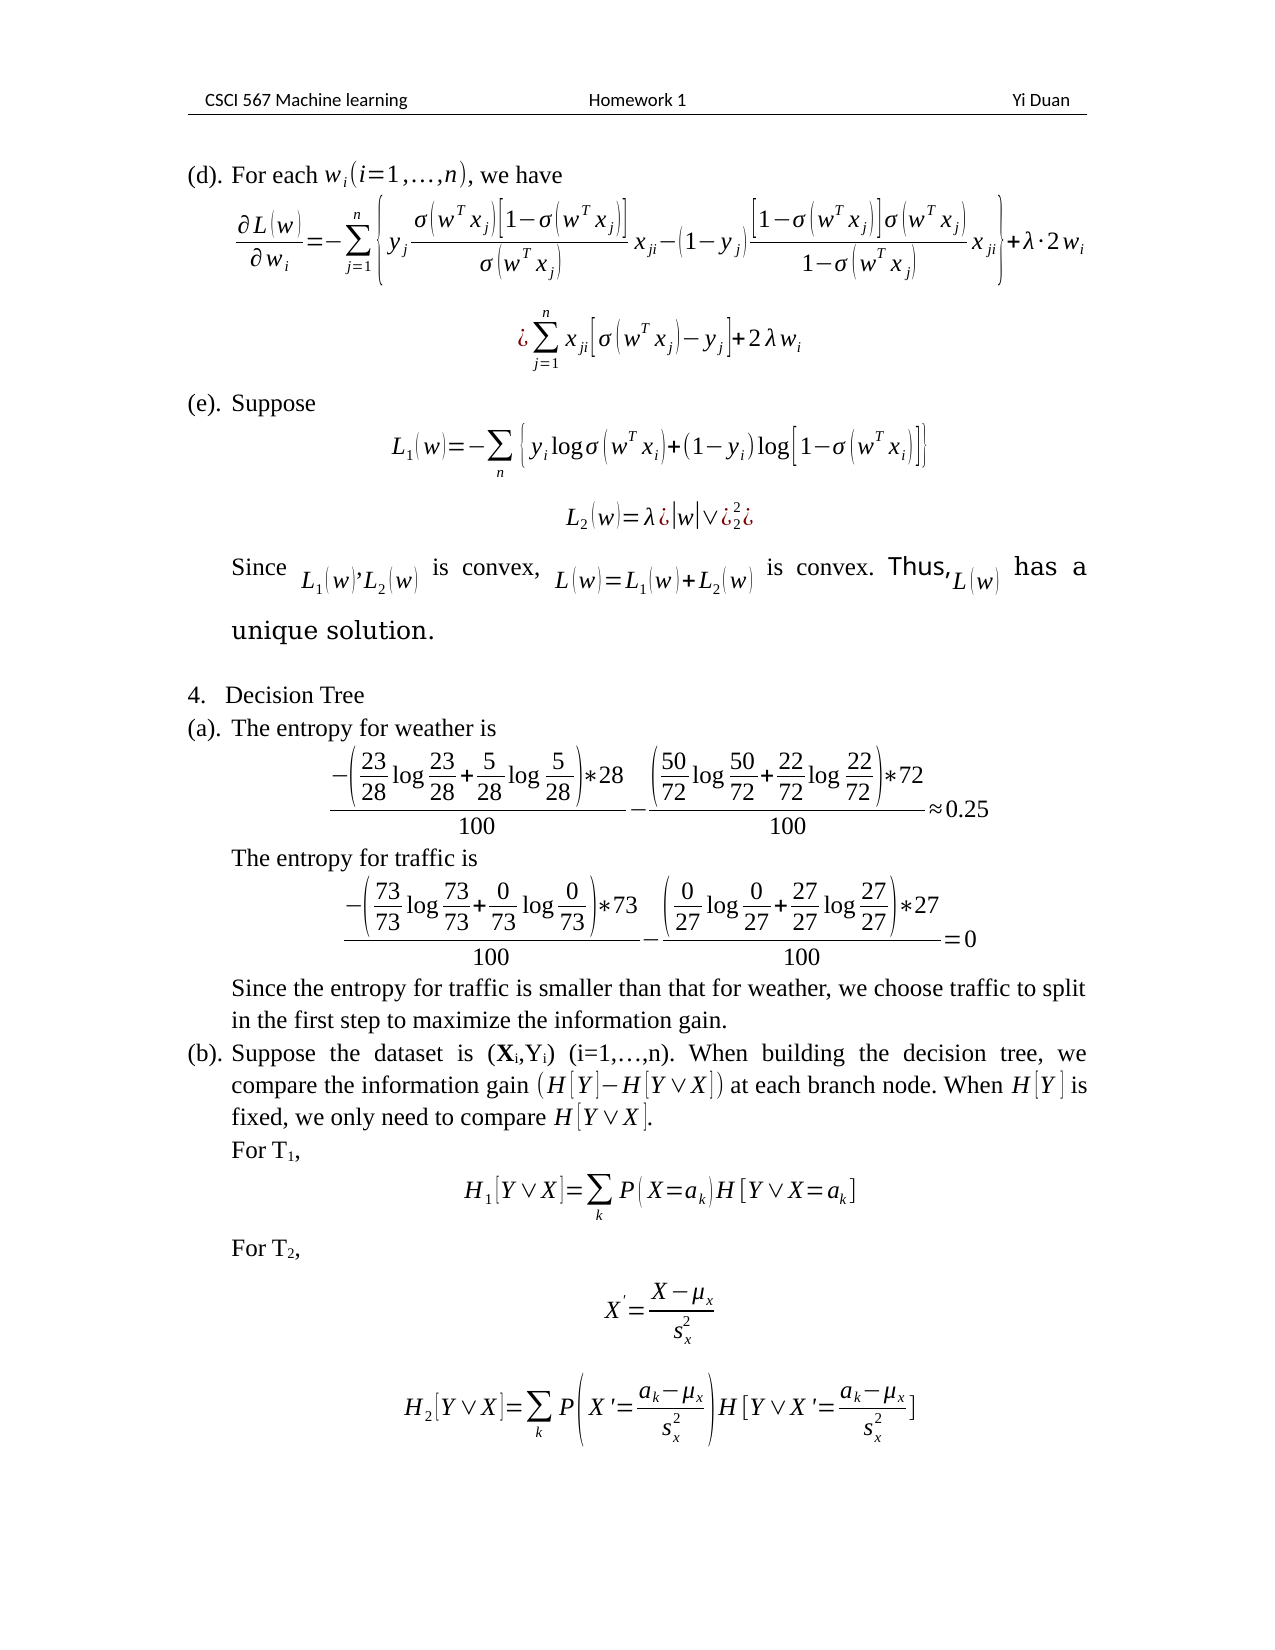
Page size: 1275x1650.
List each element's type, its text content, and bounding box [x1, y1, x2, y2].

list For T1, [231, 1134, 1087, 1166]
list The entropy for traffic is [231, 841, 1087, 874]
list Suppose [187, 386, 1087, 419]
list Since , is convex, is convex. Thus, has a unique solution. [231, 549, 1087, 646]
list Since the entropy for traffic is smaller than that for weather, we choose traffic to split in the first step to maximize the information gain. [231, 971, 1087, 1036]
list Decision Tree [187, 679, 1087, 711]
list For T2, [231, 1231, 1087, 1264]
list The entropy for weather is [187, 711, 1087, 744]
list Suppose the dataset is (Xi,Yi) (i=1,…,n). When building the decision tree, we compare the information gain at each branch node. When is fixed, we only need to compare . [187, 1036, 1087, 1134]
list For each , we have [187, 159, 1087, 191]
